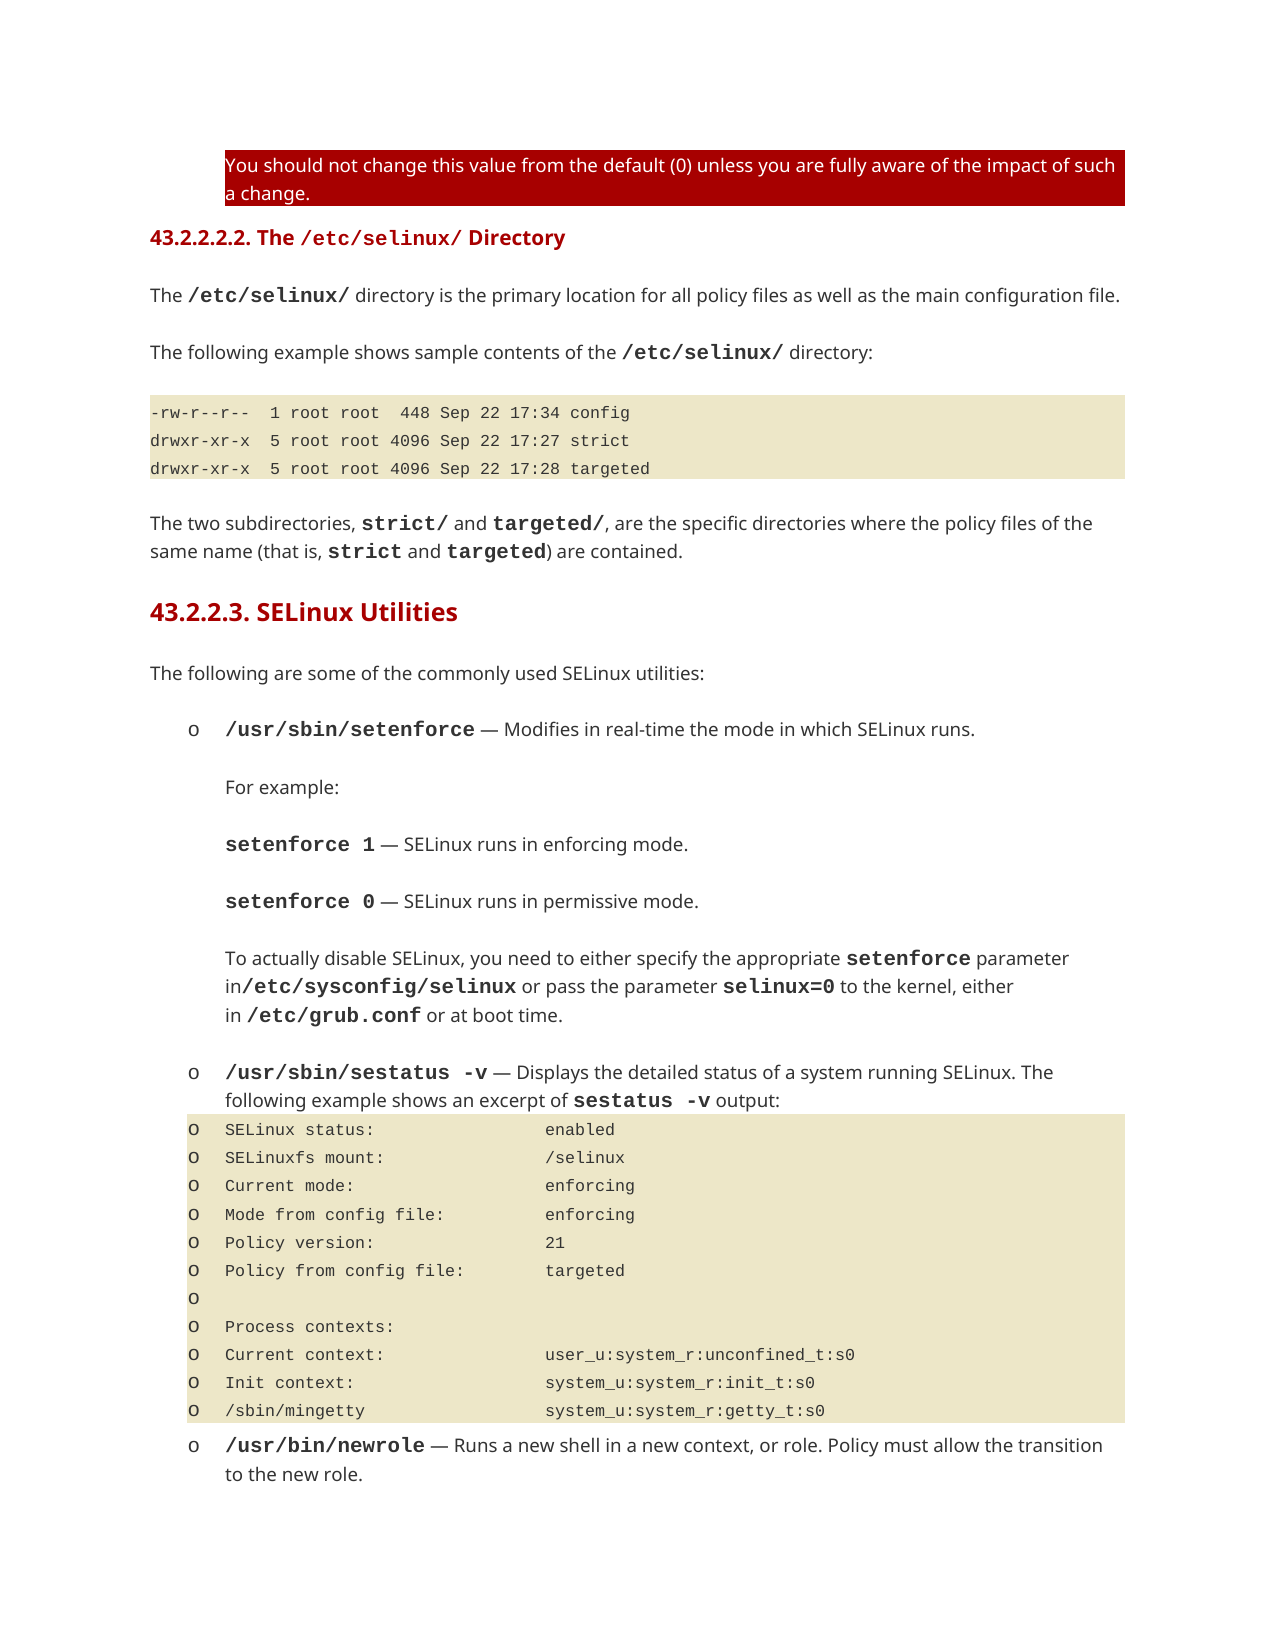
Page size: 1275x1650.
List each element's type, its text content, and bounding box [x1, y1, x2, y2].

text 43.2.2.2.2. The /etc/selinux/ Directory [150, 223, 1125, 251]
list Mode from config file: enforcing [187, 1198, 1125, 1226]
text -rw-r--r-- 1 root root 448 Sep 22 17:34 config [150, 395, 1125, 423]
list SELinuxfs mount: /selinux [187, 1142, 1125, 1170]
list Current mode: enforcing [187, 1170, 1125, 1198]
text The following are some of the commonly used SELinux utilities: [150, 657, 1125, 686]
text setenforce 0 — SELinux runs in permissive mode. [225, 887, 1125, 915]
text You should not change this value from the default (0) unless you are fully aware of the impact of such a change. [225, 150, 1125, 206]
list Init context: system_u:system_r:init_t:s0 [187, 1367, 1125, 1395]
list Current context: user_u:system_r:unconfined_t:s0 [187, 1339, 1125, 1367]
text drwxr-xr-x 5 root root 4096 Sep 22 17:27 strict [150, 423, 1125, 451]
text The /etc/selinux/ directory is the primary location for all policy files as well as the main configuration file. [150, 281, 1125, 309]
list SELinux status: enabled [187, 1114, 1125, 1142]
list /usr/sbin/sestatus -v — Displays the detailed status of a system running SELinux. The following example shows an excerpt of sestatus -v output: [187, 1057, 1125, 1114]
list Process contexts: [187, 1311, 1125, 1339]
text To actually disable SELinux, you need to either specify the appropriate setenforce parameter in/etc/sysconfig/selinux or pass the parameter selinux=0 to the kernel, either in /etc/grub.conf or at boot time. [225, 944, 1125, 1028]
list Policy from config file: targeted [187, 1254, 1125, 1282]
list /sbin/mingetty system_u:system_r:getty_t:s0 [187, 1395, 1125, 1423]
text The two subdirectories, strict/ and targeted/, are the specific directories where the policy files of the same name (that is, strict and targeted) are contained. [150, 509, 1125, 565]
text setenforce 1 — SELinux runs in enforcing mode. [225, 829, 1125, 857]
list /usr/sbin/setenforce — Modifies in real-time the mode in which SELinux runs. [187, 715, 1125, 743]
text drwxr-xr-x 5 root root 4096 Sep 22 17:28 targeted [150, 451, 1125, 479]
list /usr/bin/newrole — Runs a new shell in a new context, or role. Policy must allow the transition to the new role. [187, 1431, 1125, 1487]
text For example: [225, 772, 1125, 800]
text 43.2.2.3. SELinux Utilities [150, 594, 1125, 628]
list Policy version: 21 [187, 1226, 1125, 1254]
text The following example shows sample contents of the /etc/selinux/ directory: [150, 338, 1125, 366]
